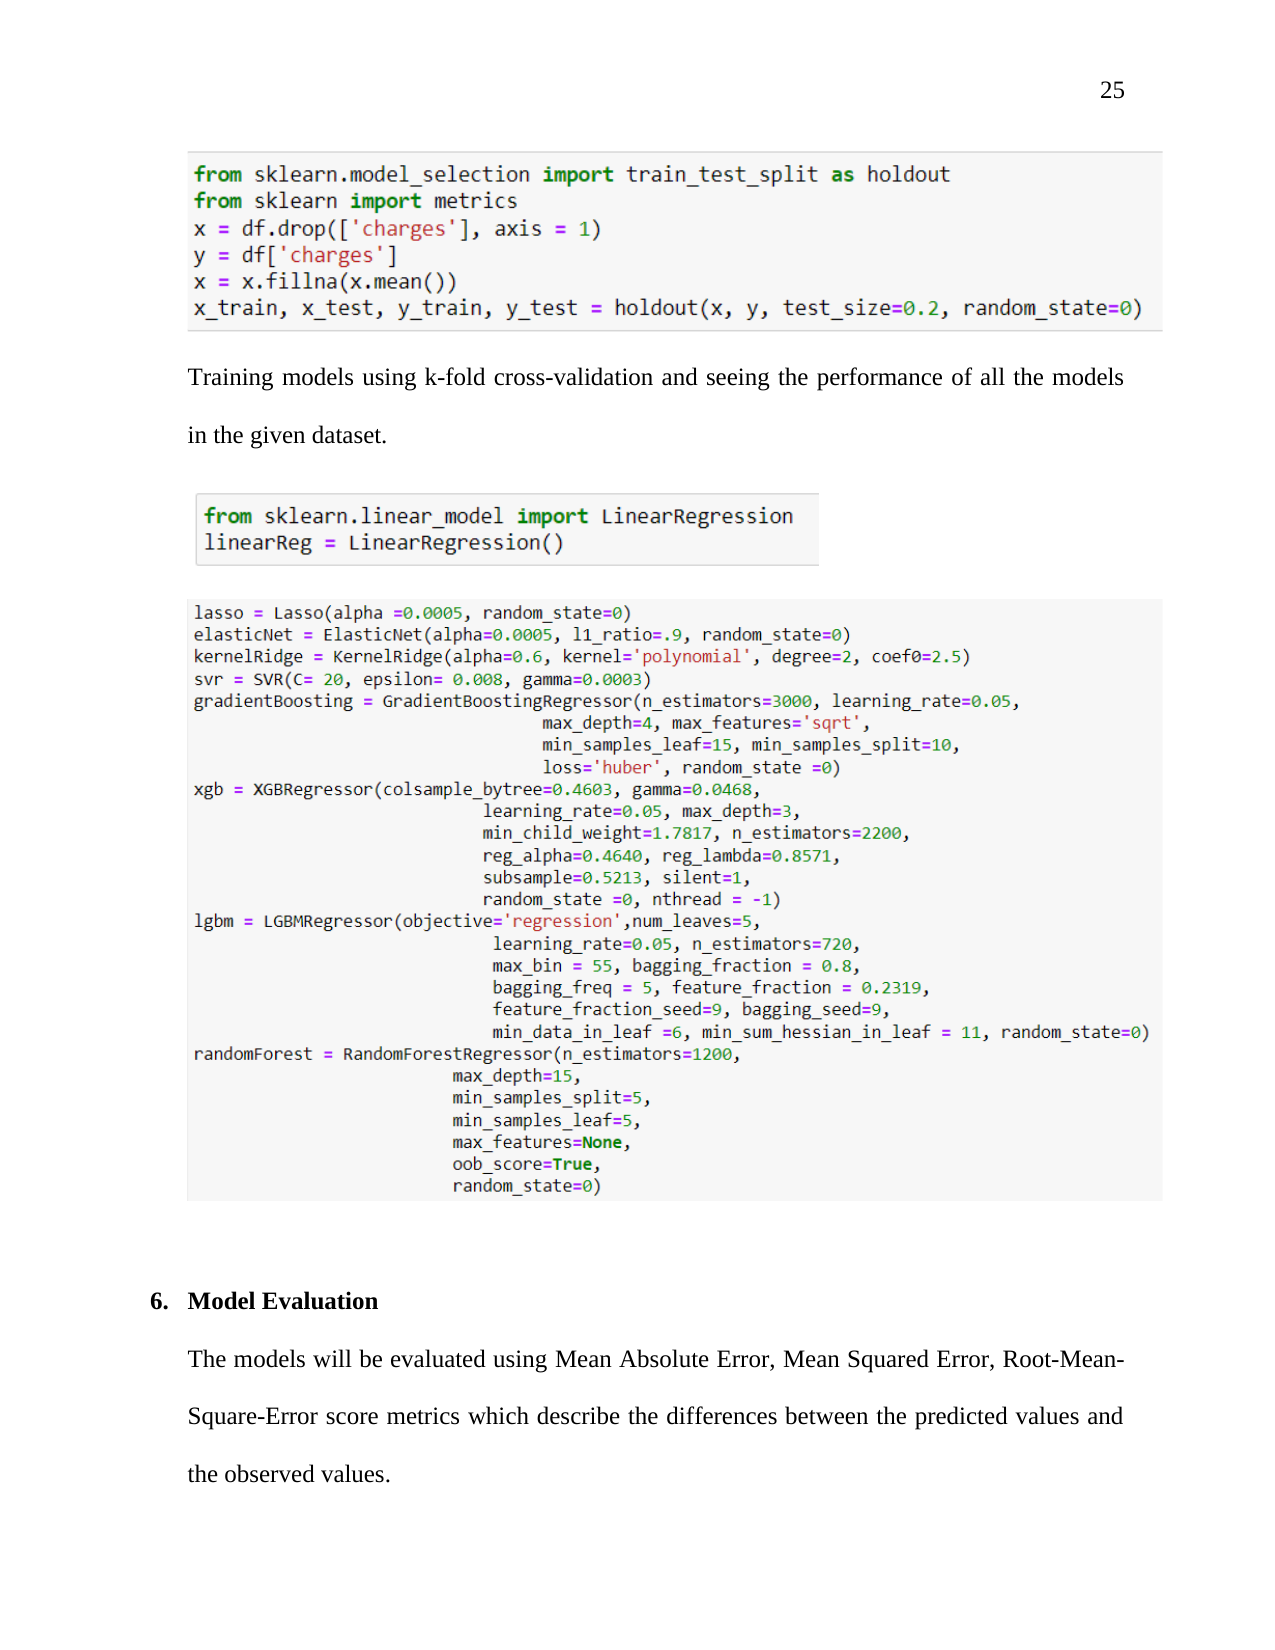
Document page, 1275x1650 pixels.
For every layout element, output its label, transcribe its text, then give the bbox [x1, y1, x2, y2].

list The models will be evaluated using Mean Absolute Error, Mean Squared Error, Root-Mean-Square-Error score metrics which describe the differences between the predicted values and the observed values. [187, 1344, 1125, 1488]
picture [187, 599, 1163, 1201]
list Training models using k-fold cross-validation and seeing the performance of all the models in the given dataset. [187, 362, 1125, 448]
list Model Evaluation [150, 1286, 1125, 1315]
picture [187, 150, 1163, 334]
picture [187, 477, 819, 571]
